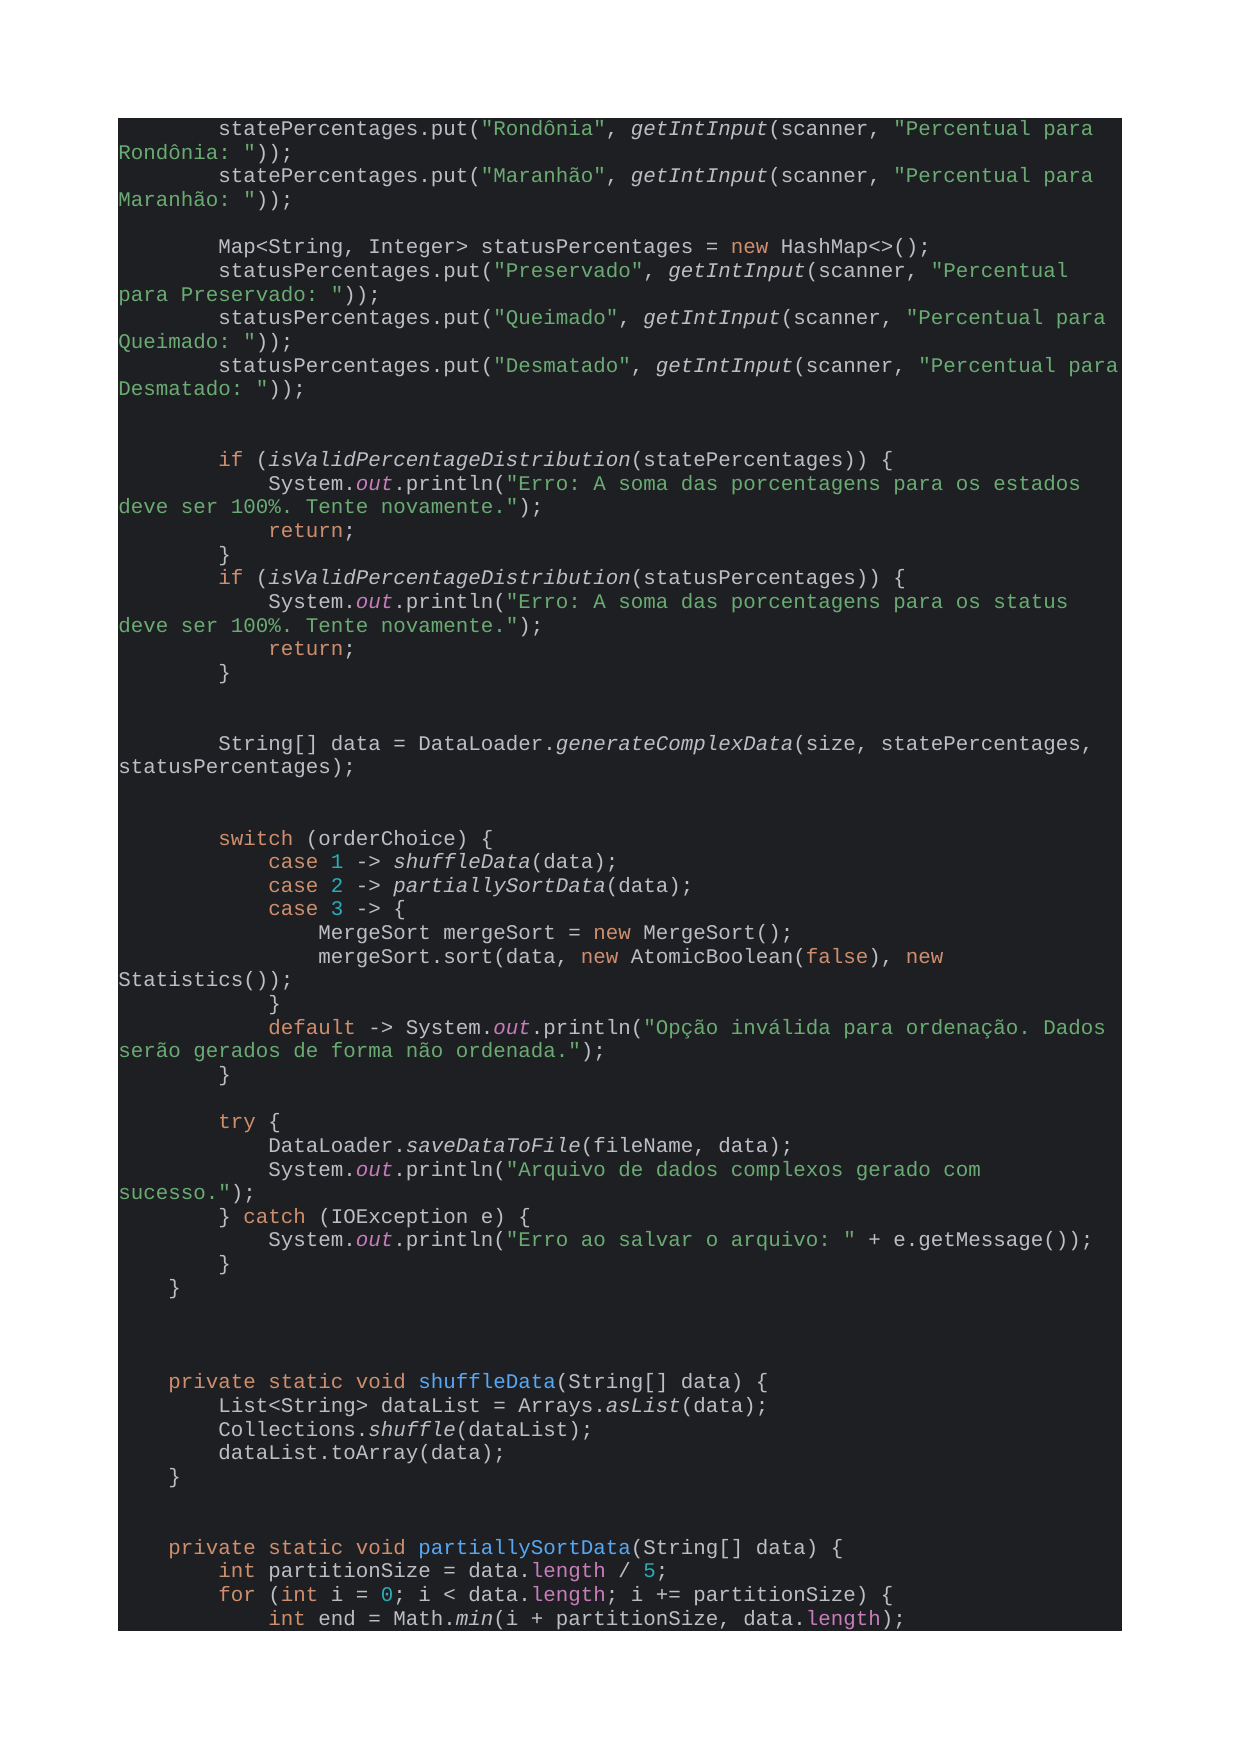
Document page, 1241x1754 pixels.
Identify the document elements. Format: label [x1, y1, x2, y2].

text [118, 118, 1122, 1631]
